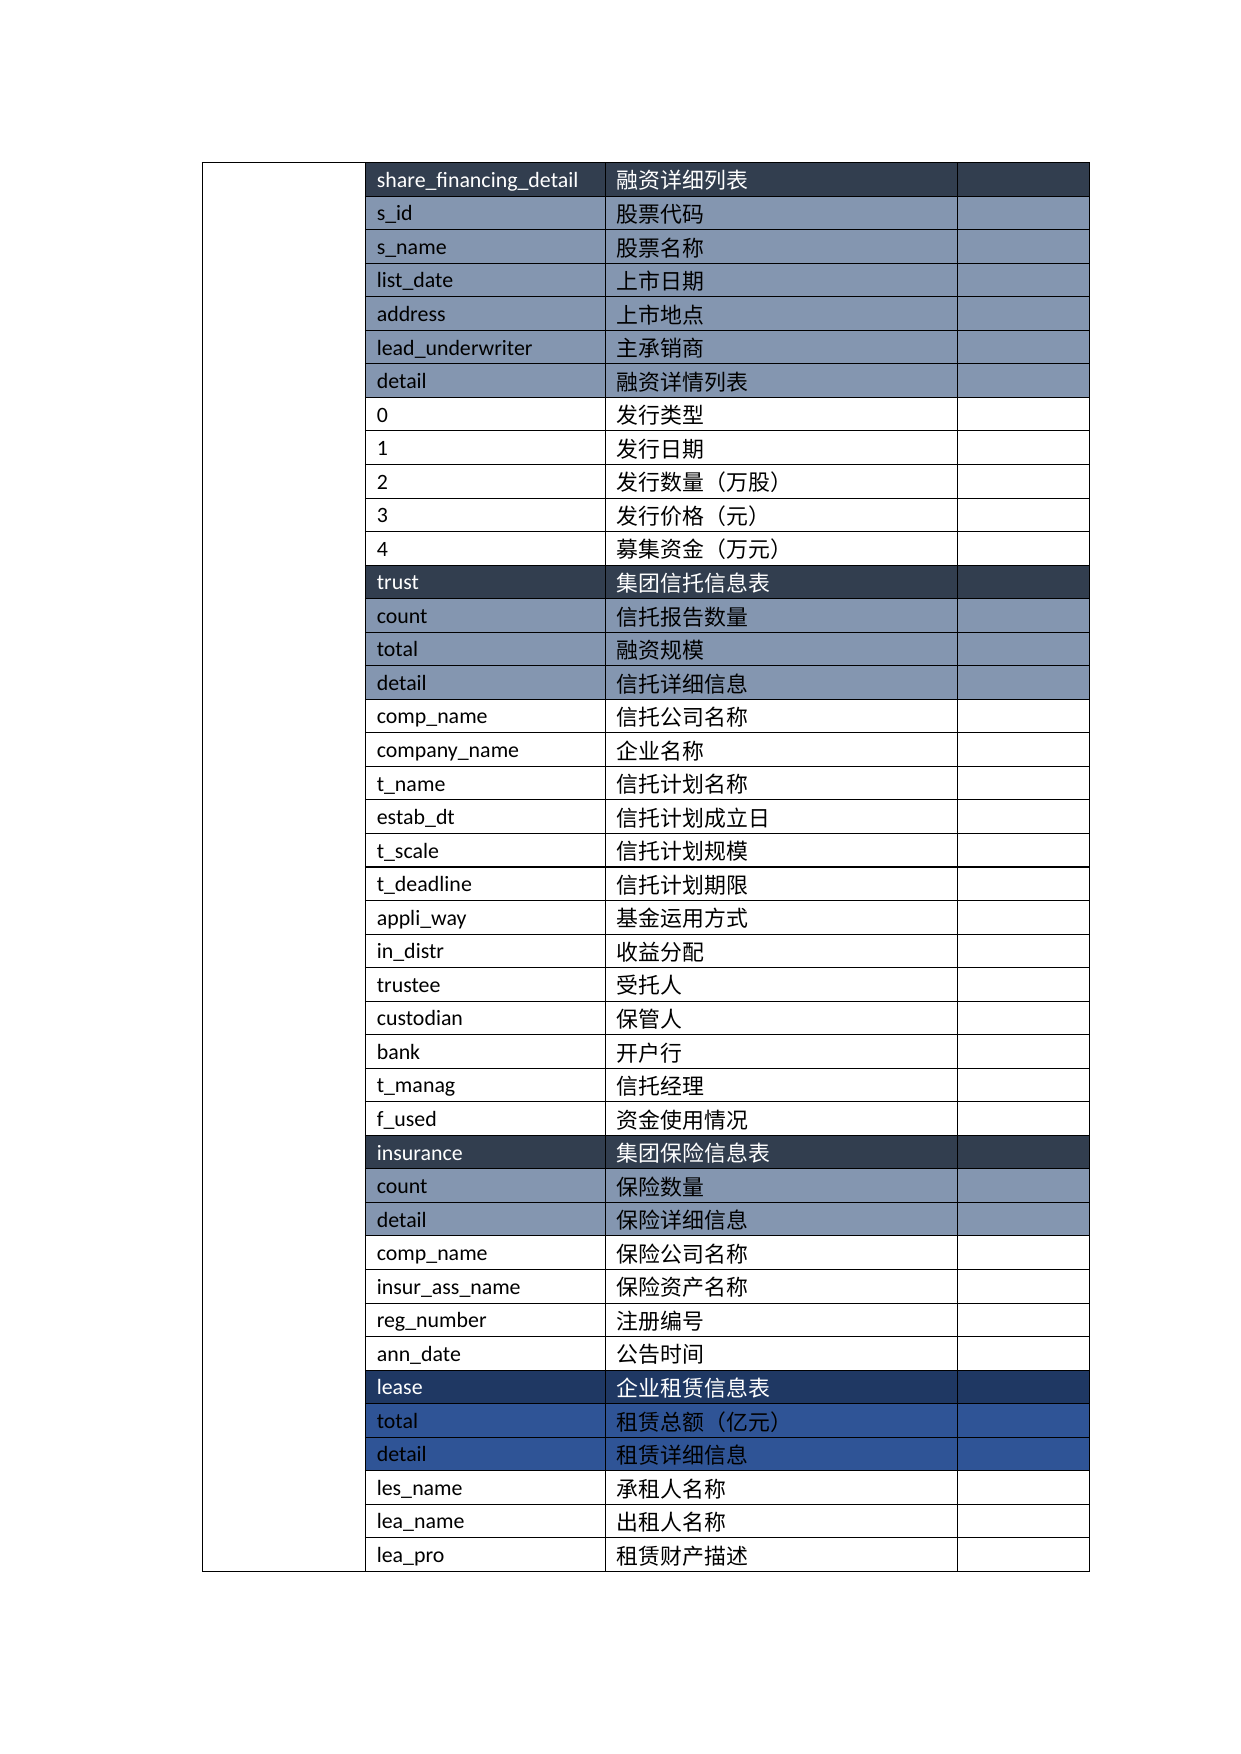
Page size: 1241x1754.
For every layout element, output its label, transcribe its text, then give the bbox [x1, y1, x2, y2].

table_cell [958, 499, 1089, 531]
table_cell [958, 834, 1089, 866]
table_cell [958, 264, 1089, 296]
table_cell 融资详细列表 [606, 163, 957, 196]
table_cell [958, 1505, 1089, 1537]
table_cell 资金使用情况 [606, 1102, 957, 1135]
table_cell in_distr [366, 935, 605, 967]
table_cell s_name [366, 230, 605, 263]
table_cell [958, 331, 1089, 363]
table_cell 融资详情列表 [606, 364, 957, 397]
table_cell 发行日期 [606, 431, 957, 464]
table_cell address [366, 297, 605, 330]
table_cell [958, 599, 1089, 632]
table_cell lead_underwriter [366, 331, 605, 363]
table_cell 承租人名称 [606, 1471, 957, 1504]
table_cell count [366, 599, 605, 632]
table_cell [958, 1404, 1089, 1437]
table_cell [958, 1069, 1089, 1101]
table_cell detail [366, 1438, 605, 1470]
table_cell total [366, 633, 605, 665]
table_cell 上市日期 [606, 264, 957, 296]
table_cell share_financing_detail [366, 163, 605, 196]
table_cell 融资规模 [606, 633, 957, 665]
table_cell 信托详细信息 [606, 666, 957, 699]
table_cell detail [366, 666, 605, 699]
table_cell [958, 1304, 1089, 1336]
table_cell [958, 297, 1089, 330]
table_cell lea_pro [366, 1538, 605, 1571]
table_cell [958, 1102, 1089, 1135]
table_cell 集团信托信息表 [606, 566, 957, 598]
table_cell 受托人 [606, 968, 957, 1001]
table_cell 发行类型 [606, 398, 957, 430]
table_cell f_used [366, 1102, 605, 1135]
table_cell count [366, 1169, 605, 1202]
table_cell comp_name [366, 1236, 605, 1269]
table_cell 基金运用方式 [606, 901, 957, 933]
table_cell 股票名称 [606, 230, 957, 263]
table_cell lea_name [366, 1505, 605, 1537]
table_cell 公告时间 [606, 1337, 957, 1369]
table_cell company_name [366, 733, 605, 766]
table_cell insur_ass_name [366, 1270, 605, 1302]
table_cell [958, 197, 1089, 229]
table_cell [958, 767, 1089, 799]
table_cell 信托计划期限 [606, 868, 957, 900]
table_cell 租赁财产描述 [606, 1538, 957, 1571]
table_cell 0 [366, 398, 605, 430]
table_cell [958, 968, 1089, 1001]
table_cell t_manag [366, 1069, 605, 1101]
table_cell les_name [366, 1471, 605, 1504]
table_cell 出租人名称 [606, 1505, 957, 1537]
table_cell [958, 800, 1089, 833]
table_cell 1 [366, 431, 605, 464]
table_cell [958, 935, 1089, 967]
table_cell 保险详细信息 [606, 1203, 957, 1235]
table_cell 信托公司名称 [606, 700, 957, 732]
table_cell total [366, 1404, 605, 1437]
table_cell [958, 1002, 1089, 1034]
table_cell [958, 1203, 1089, 1235]
table_cell 租赁总额（亿元） [606, 1404, 957, 1437]
table_cell [958, 1236, 1089, 1269]
table_cell 租赁详细信息 [606, 1438, 957, 1470]
table_cell s_id [366, 197, 605, 229]
table_cell [958, 532, 1089, 564]
table_cell comp_name [366, 700, 605, 732]
table_cell [958, 398, 1089, 430]
table_cell 保险公司名称 [606, 1236, 957, 1269]
table_cell [958, 1471, 1089, 1504]
table_cell 信托报告数量 [606, 599, 957, 632]
table_cell [958, 1136, 1089, 1168]
table_cell [958, 566, 1089, 598]
table_cell [958, 1337, 1089, 1369]
table_cell 2 [366, 465, 605, 497]
table_cell [958, 633, 1089, 665]
table_cell [958, 1371, 1089, 1403]
table_cell 信托经理 [606, 1069, 957, 1101]
table_cell t_name [366, 767, 605, 799]
table_cell [958, 163, 1089, 196]
table_cell estab_dt [366, 800, 605, 833]
table_cell 企业租赁信息表 [606, 1371, 957, 1403]
table_cell trustee [366, 968, 605, 1001]
table_cell [958, 1270, 1089, 1302]
table_cell 集团保险信息表 [606, 1136, 957, 1168]
table_cell [958, 431, 1089, 464]
table_cell 收益分配 [606, 935, 957, 967]
table_cell 4 [366, 532, 605, 564]
table_cell 企业名称 [606, 733, 957, 766]
table_cell 保险资产名称 [606, 1270, 957, 1302]
table_cell 发行价格（元） [606, 499, 957, 531]
table_cell 注册编号 [606, 1304, 957, 1336]
table_cell [958, 465, 1089, 497]
table_cell insurance [366, 1136, 605, 1168]
table_cell [958, 1035, 1089, 1068]
table_cell reg_number [366, 1304, 605, 1336]
table_cell t_scale [366, 834, 605, 866]
table_cell [958, 1438, 1089, 1470]
table_cell 开户行 [606, 1035, 957, 1068]
table_cell custodian [366, 1002, 605, 1034]
table_cell 保险数量 [606, 1169, 957, 1202]
table_cell 3 [366, 499, 605, 531]
table_cell lease [366, 1371, 605, 1403]
table_cell list_date [366, 264, 605, 296]
table_cell 信托计划成立日 [606, 800, 957, 833]
table_cell 股票代码 [606, 197, 957, 229]
table_cell [958, 901, 1089, 933]
table_cell 保管人 [606, 1002, 957, 1034]
table_cell detail [366, 1203, 605, 1235]
table_cell appli_way [366, 901, 605, 933]
table_cell t_deadline [366, 868, 605, 900]
table_cell 发行数量（万股） [606, 465, 957, 497]
table_cell [958, 1538, 1089, 1571]
table_cell 上市地点 [606, 297, 957, 330]
table_cell [958, 230, 1089, 263]
table_cell ann_date [366, 1337, 605, 1369]
table_cell trust [366, 566, 605, 598]
table_cell [958, 666, 1089, 699]
table_cell [958, 1169, 1089, 1202]
table_cell bank [366, 1035, 605, 1068]
table_cell 信托计划名称 [606, 767, 957, 799]
table_cell 信托计划规模 [606, 834, 957, 866]
table_cell 主承销商 [606, 331, 957, 363]
table_cell [958, 700, 1089, 732]
table_cell [958, 868, 1089, 900]
table_cell [958, 364, 1089, 397]
table_cell [958, 733, 1089, 766]
table_cell detail [366, 364, 605, 397]
table_cell 募集资金（万元） [606, 532, 957, 564]
